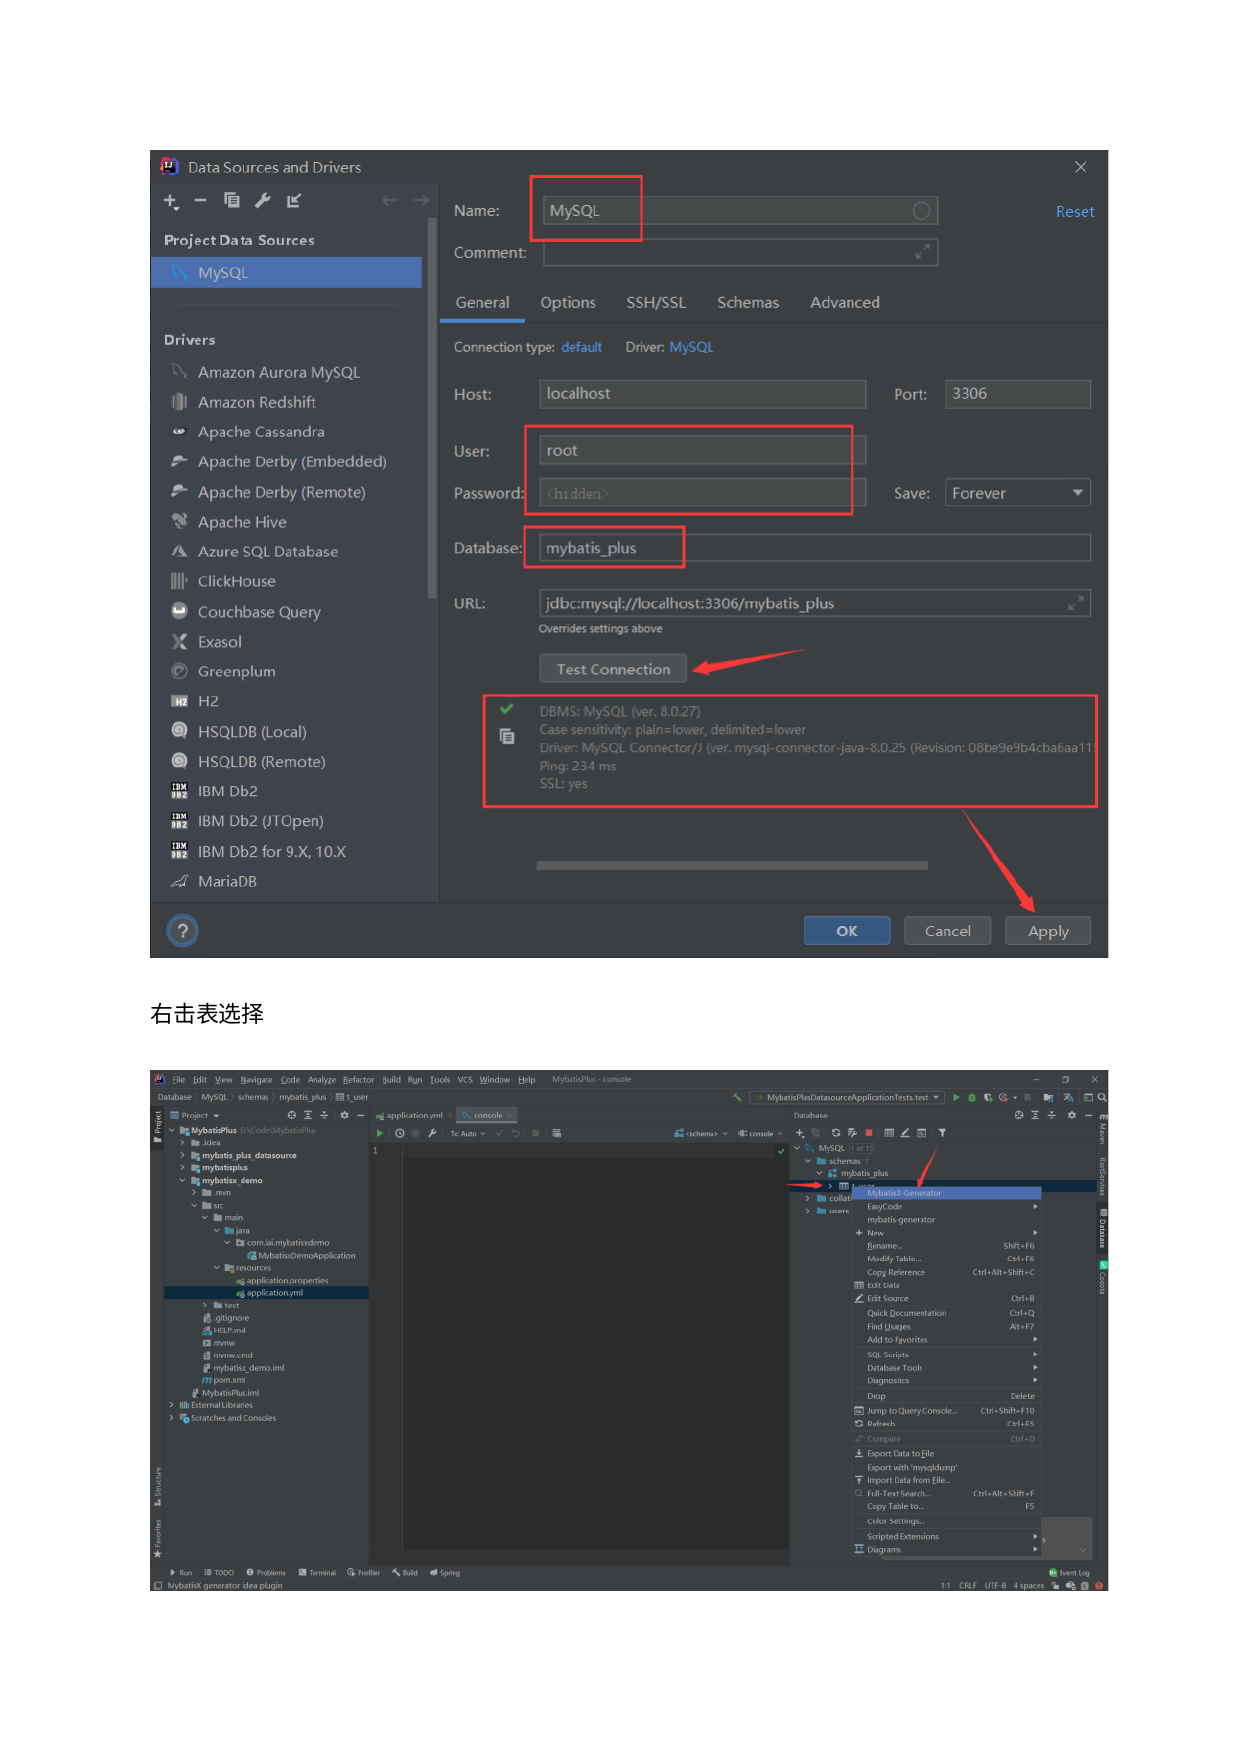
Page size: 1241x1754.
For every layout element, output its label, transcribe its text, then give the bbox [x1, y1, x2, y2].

text 右击表选择 [150, 998, 1090, 1030]
picture [150, 1070, 1109, 1591]
picture [150, 150, 1109, 958]
